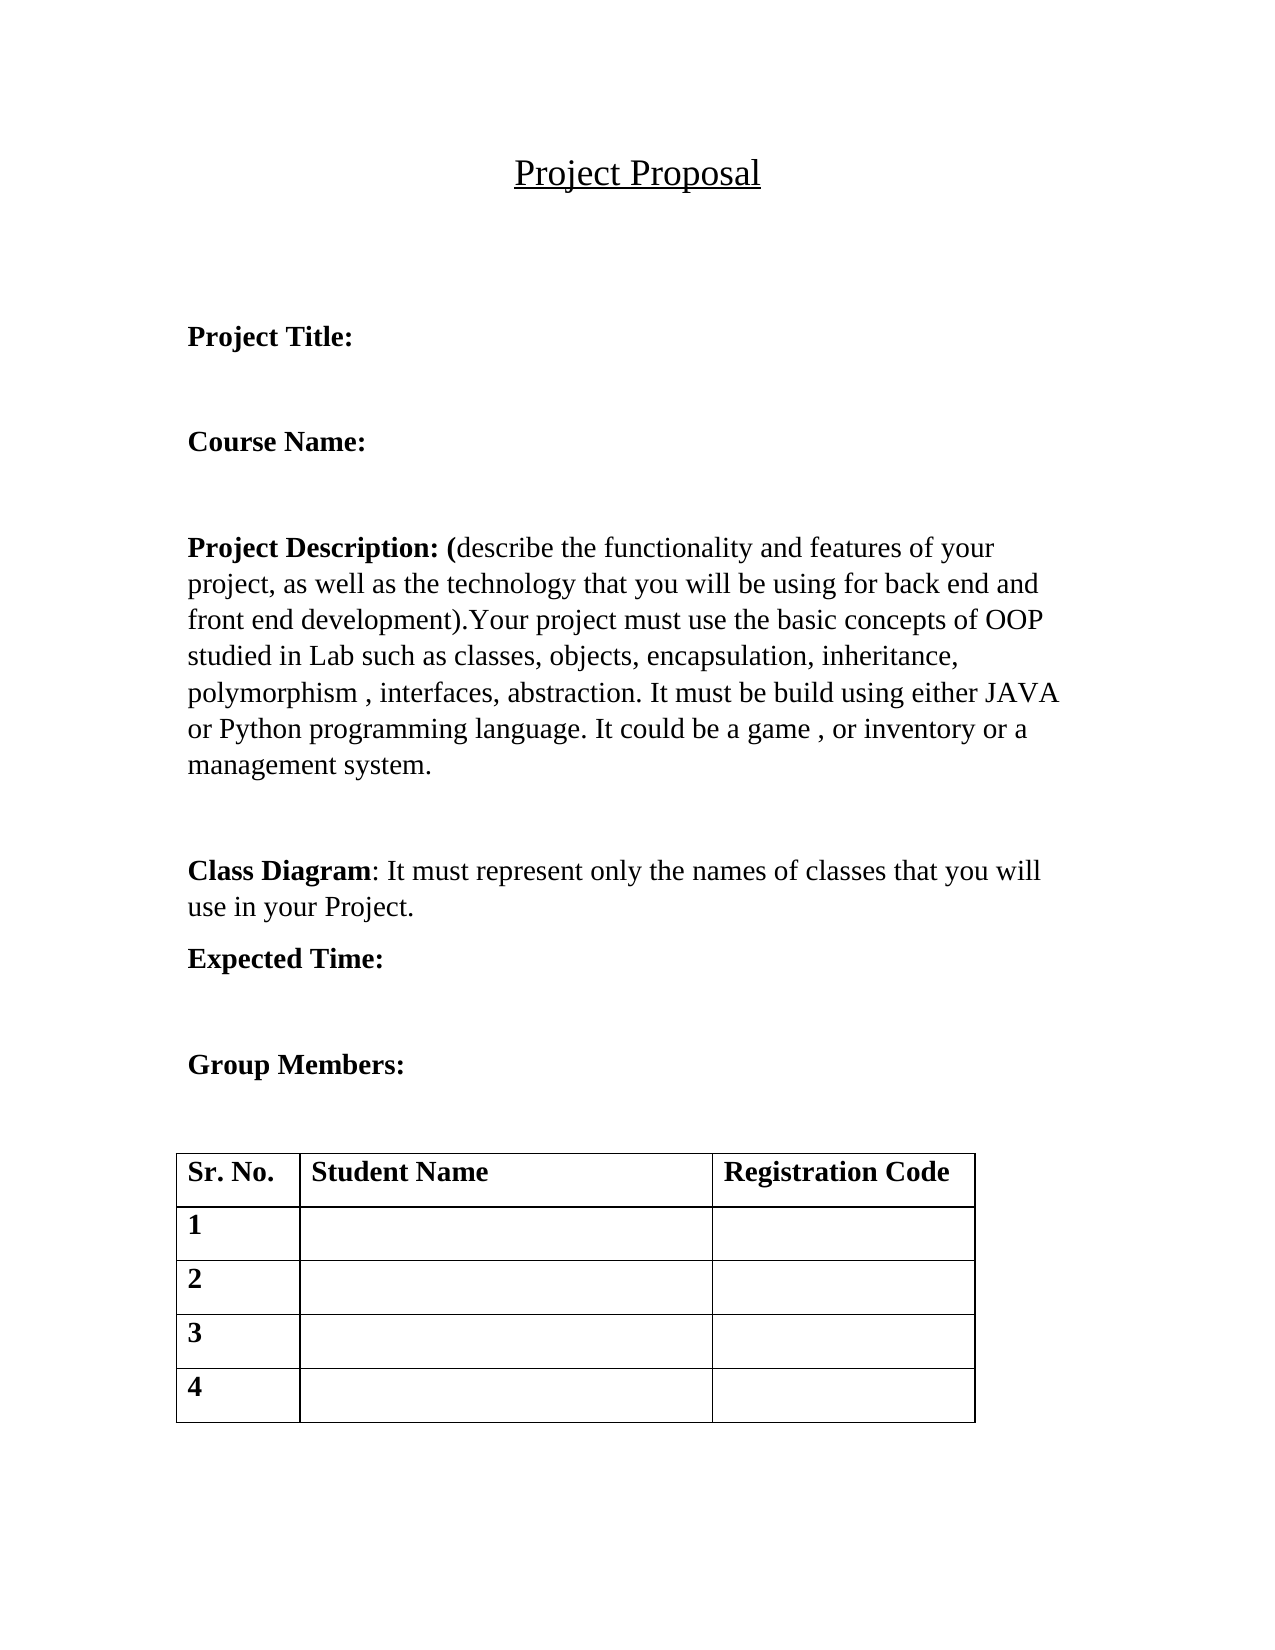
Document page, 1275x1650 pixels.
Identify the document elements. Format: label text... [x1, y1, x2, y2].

table_cell [713, 1261, 974, 1314]
title Project Proposal [187, 150, 1087, 193]
table_cell [301, 1369, 712, 1422]
table_cell 1 [177, 1208, 299, 1260]
text Class Diagram: It must represent only the names of classes that you will use in your Project. [187, 853, 1087, 922]
table_cell [301, 1261, 712, 1314]
text Expected Time: [187, 942, 1087, 975]
table_cell 2 [177, 1261, 299, 1314]
table_header Sr. No. [177, 1154, 299, 1206]
table_header Student Name [301, 1154, 712, 1206]
table_cell [713, 1315, 974, 1368]
table_cell 4 [177, 1369, 299, 1422]
table_header Registration Code [713, 1154, 974, 1206]
text Project Description: (describe the functionality and features of your project, as well as the technology that you will be using for back end and front end development).Your project must use the basic concepts of OOP studied in Lab such as classes, objects, encapsulation, inheritance, polymorphism , interfaces, abstraction. It must be build using either JAVA or Python programming language. It could be a game , or inventory or a management system. [187, 530, 1087, 781]
table_cell [301, 1315, 712, 1368]
table_cell [301, 1208, 712, 1260]
text Group Members: [187, 1047, 1087, 1081]
text Course Name: [187, 424, 1087, 458]
text Project Title: [187, 319, 1087, 352]
table_cell 3 [177, 1315, 299, 1368]
table_cell [713, 1208, 974, 1260]
table_cell [713, 1369, 974, 1422]
